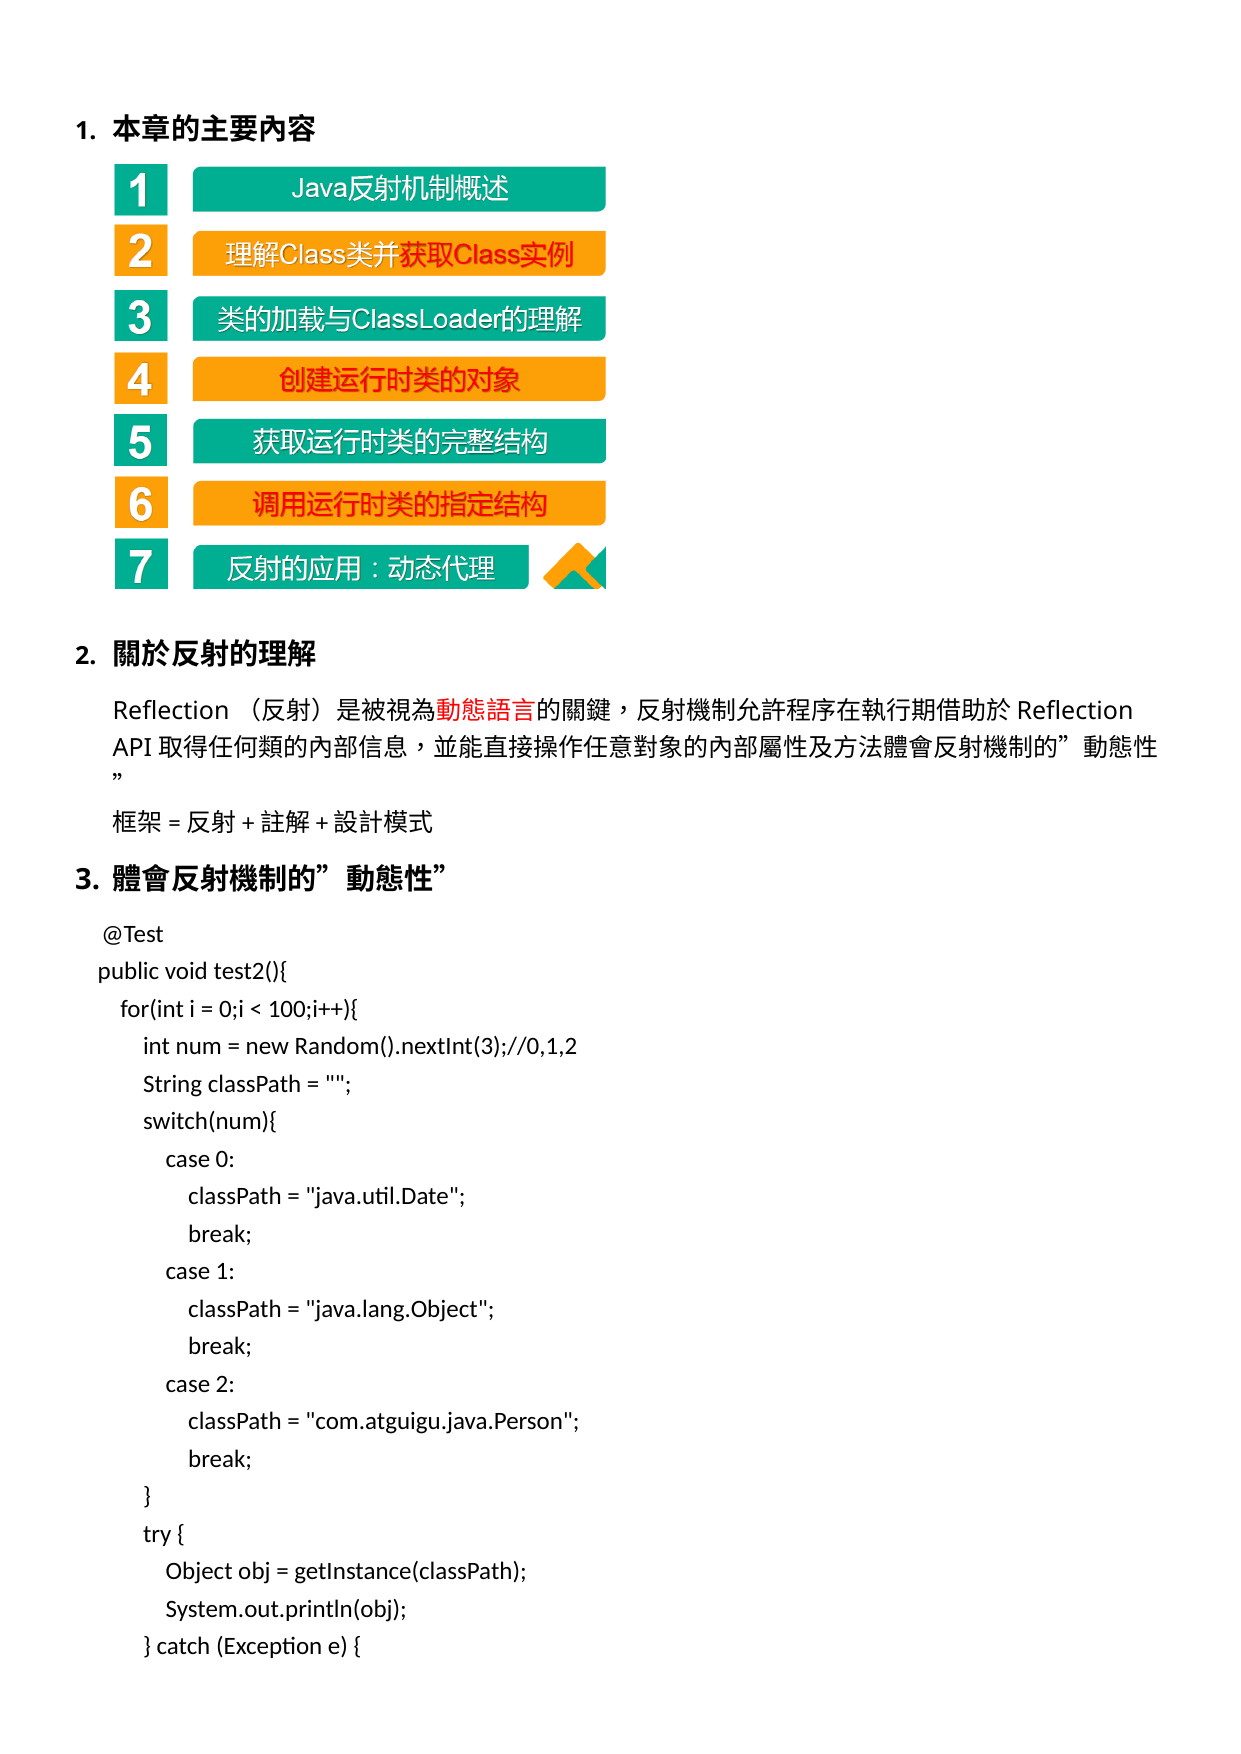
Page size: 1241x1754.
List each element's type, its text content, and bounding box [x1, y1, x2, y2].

list 體會反射機制的”動態性” [75, 839, 1165, 914]
list 關於反射的理解 Reflection （反射）是被視為動態語言的關鍵，反射機制允許程序在執行期借助於 Reflection API 取得任何類的內部信息，並能直接操作任意對象的內部屬性及方法體會反射機制的”動態性” 框架 = 反射 + 註解 + 設計模式 [75, 614, 1165, 839]
text public void test2(){ [75, 952, 1165, 989]
picture [112, 164, 606, 589]
text @Test [75, 914, 1165, 952]
text classPath = "com.atguigu.java.Person"; [75, 1402, 1165, 1439]
text } [75, 1477, 1165, 1514]
text System.out.println(obj); [75, 1589, 1165, 1627]
text Object obj = getInstance(classPath); [75, 1552, 1165, 1589]
text case 1: [75, 1252, 1165, 1289]
text break; [75, 1439, 1165, 1477]
text case 0: [75, 1139, 1165, 1177]
text } catch (Exception e) { [75, 1627, 1165, 1664]
text String classPath = ""; [75, 1064, 1165, 1102]
text break; [75, 1327, 1165, 1364]
text classPath = "java.lang.Object"; [75, 1289, 1165, 1327]
text switch(num){ [75, 1102, 1165, 1139]
text case 2: [75, 1364, 1165, 1402]
text classPath = "java.util.Date"; [75, 1177, 1165, 1214]
text break; [75, 1214, 1165, 1252]
text try { [75, 1514, 1165, 1552]
text int num = new Random().nextInt(3);//0,1,2 [75, 1027, 1165, 1064]
text for(int i = 0;i < 100;i++){ [75, 989, 1165, 1027]
